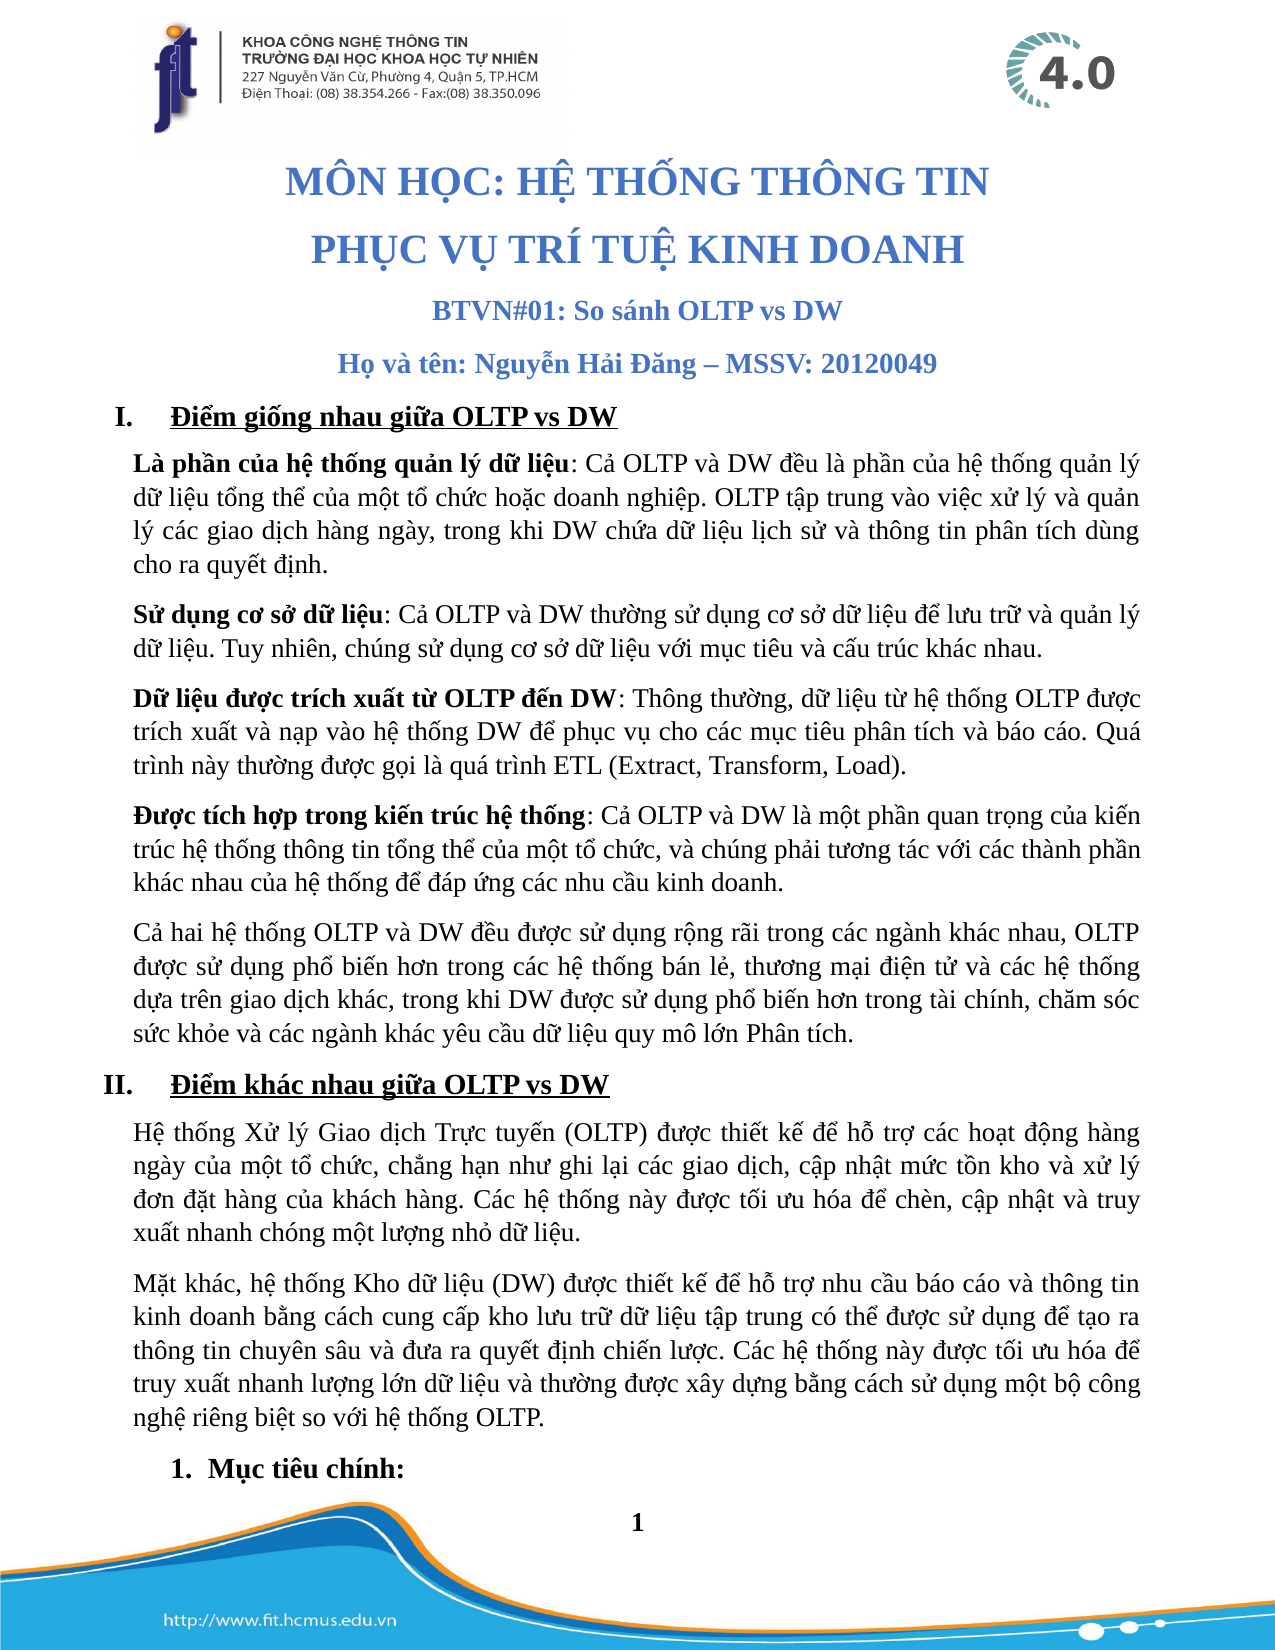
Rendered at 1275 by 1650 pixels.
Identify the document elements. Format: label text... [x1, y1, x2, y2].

text Là phần của hệ thống quản lý dữ liệu: Cả OLTP và DW đều là phần của hệ thống quản lý dữ liệu tổng thể của một tổ chức hoặc doanh nghiệp. OLTP tập trung vào việc xử lý và quản lý các giao dịch hàng ngày, trong khi DW chứa dữ liệu lịch sử và thông tin phân tích dùng cho ra quyết định. [133, 447, 1142, 579]
text Mặt khác, hệ thống Kho dữ liệu (DW) được thiết kế để hỗ trợ nhu cầu báo cáo và thông tin kinh doanh bằng cách cung cấp kho lưu trữ dữ liệu tập trung có thể được sử dụng để tạo ra thông tin chuyên sâu và đưa ra quyết định chiến lược. Các hệ thống này được tối ưu hóa để truy xuất nhanh lượng lớn dữ liệu và thường được xây dựng bằng cách sử dụng một bộ công nghệ riêng biệt so với hệ thống OLTP. [133, 1267, 1142, 1432]
text Họ và tên: Nguyễn Hải Đăng – MSSV: 20120049 [133, 346, 1142, 379]
text Dữ liệu được trích xuất từ OLTP đến DW: Thông thường, dữ liệu từ hệ thống OLTP được trích xuất và nạp vào hệ thống DW để phục vụ cho các mục tiêu phân tích và báo cáo. Quá trình này thường được gọi là quá trình ETL (Extract, Transform, Load). [133, 682, 1142, 780]
subtitle Mục tiêu chính: [170, 1451, 1142, 1485]
text Cả hai hệ thống OLTP và DW đều được sử dụng rộng rãi trong các ngành khác nhau, OLTP được sử dụng phổ biến hơn trong các hệ thống bán lẻ, thương mại điện tử và các hệ thống dựa trên giao dịch khác, trong khi DW được sử dụng phổ biến hơn trong tài chính, chăm sóc sức khỏe và các ngành khác yêu cầu dữ liệu quy mô lớn Phân tích. [133, 916, 1142, 1048]
picture [0, 1502, 1275, 1650]
text MÔN HỌC: HỆ THỐNG THÔNG TIN [133, 156, 1142, 204]
subtitle Điểm giống nhau giữa OLTP vs DW [133, 399, 1142, 432]
picture [132, 16, 572, 154]
text Hệ thống Xử lý Giao dịch Trực tuyến (OLTP) được thiết kế để hỗ trợ các hoạt động hàng ngày của một tổ chức, chẳng hạn như ghi lại các giao dịch, cập nhật mức tồn kho và xử lý đơn đặt hàng của khách hàng. Các hệ thống này được tối ưu hóa để chèn, cập nhật và truy xuất nhanh chóng một lượng nhỏ dữ liệu. [133, 1116, 1142, 1248]
text Sử dụng cơ sở dữ liệu: Cả OLTP và DW thường sử dụng cơ sở dữ liệu để lưu trữ và quản lý dữ liệu. Tuy nhiên, chúng sử dụng cơ sở dữ liệu với mục tiêu và cấu trúc khác nhau. [133, 598, 1142, 663]
text BTVN#01: So sánh OLTP vs DW [133, 293, 1142, 327]
text Được tích hợp trong kiến trúc hệ thống: Cả OLTP và DW là một phần quan trọng của kiến trúc hệ thống thông tin tổng thể của một tổ chức, và chúng phải tương tác với các thành phần khác nhau của hệ thống để đáp ứng các nhu cầu kinh doanh. [133, 799, 1142, 897]
text PHỤC VỤ TRÍ TUỆ KINH DOANH [133, 225, 1142, 273]
subtitle Điểm khác nhau giữa OLTP vs DW [133, 1067, 1142, 1101]
picture [998, 26, 1124, 111]
